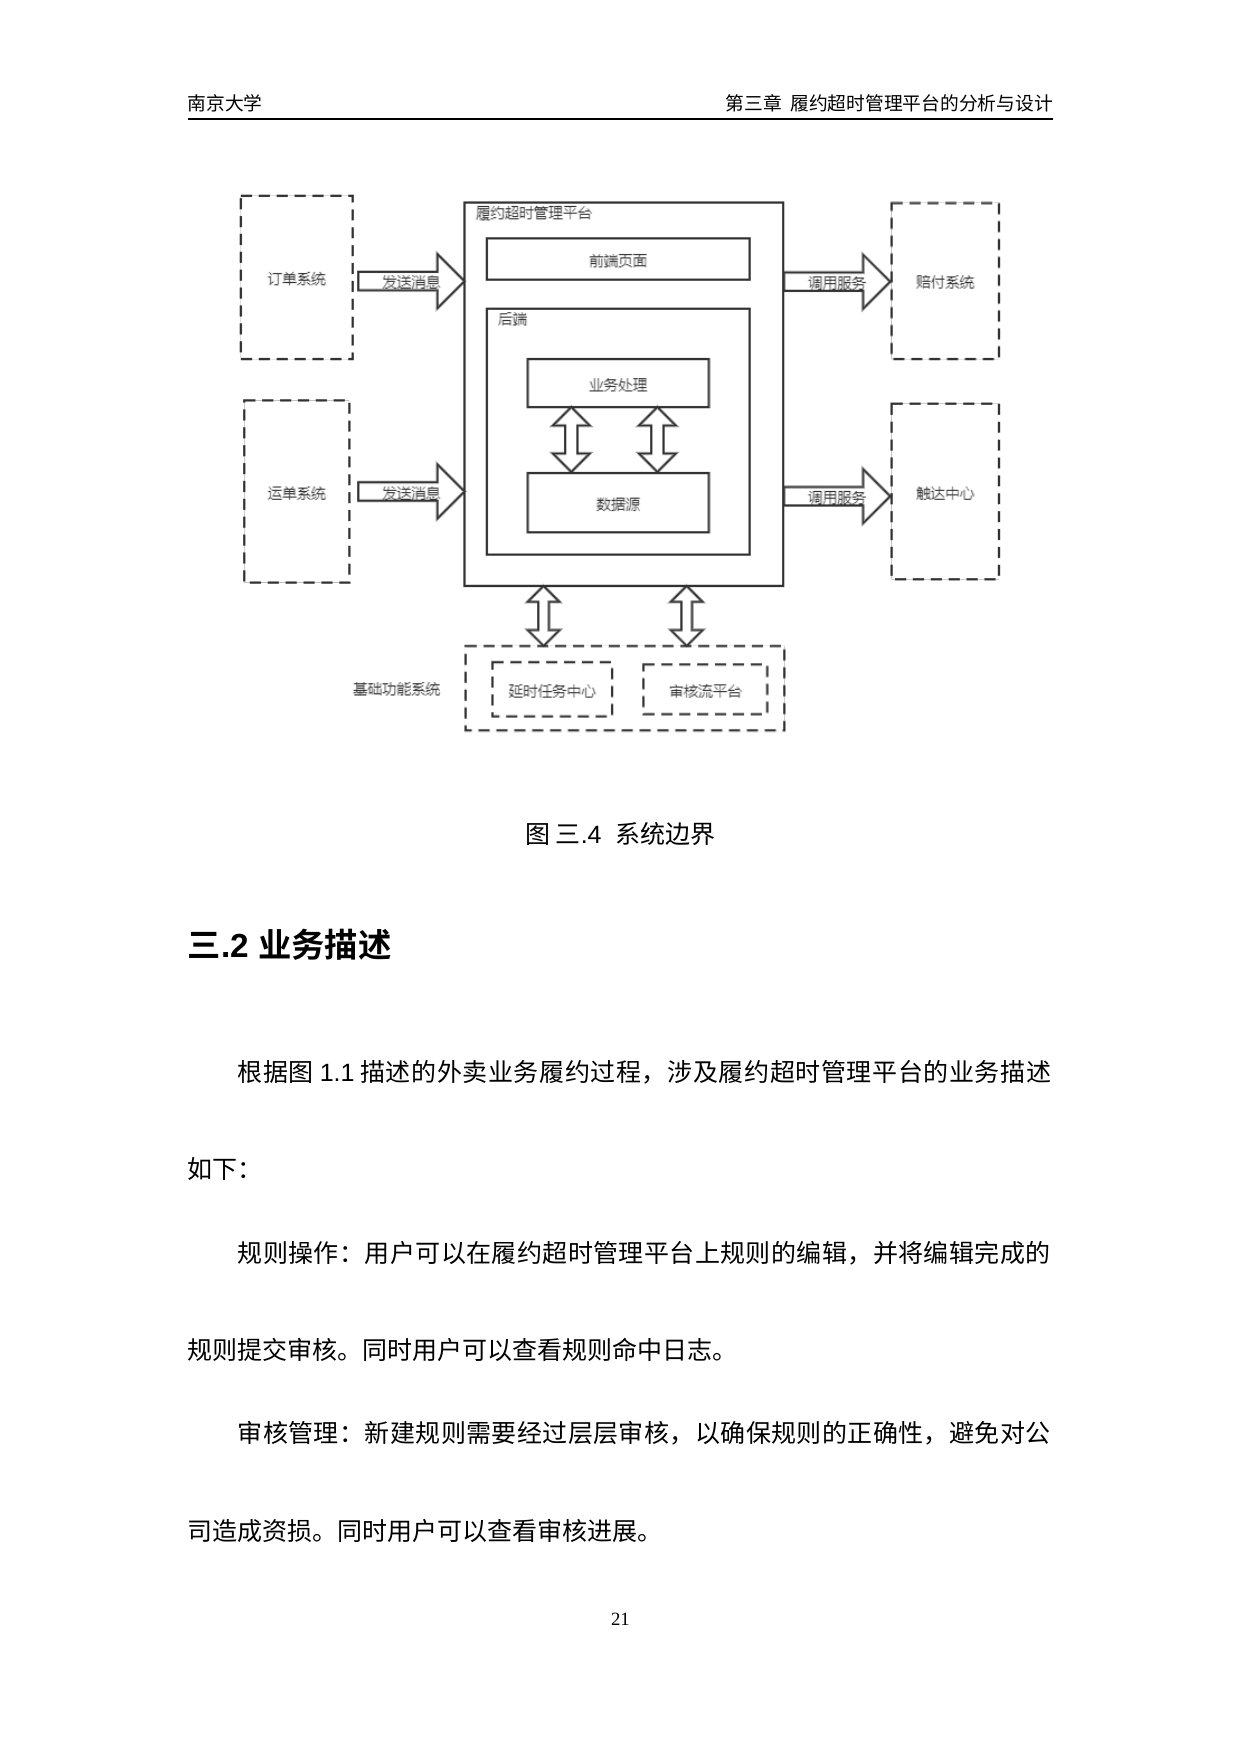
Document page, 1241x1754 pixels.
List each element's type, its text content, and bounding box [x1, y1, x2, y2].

picture [213, 168, 1027, 757]
text 根据图1.1描述的外卖业务履约过程，涉及履约超时管理平台的业务描述如下： [187, 1038, 1053, 1201]
text 审核管理：新建规则需要经过层层审核，以确保规则的正确性，避免对公司造成资损。同时用户可以查看审核进展。 [187, 1399, 1053, 1562]
subtitle 业务描述 [187, 911, 1053, 976]
text 规则操作：用户可以在履约超时管理平台上规则的编辑，并将编辑完成的规则提交审核。同时用户可以查看规则命中日志。 [187, 1219, 1053, 1381]
